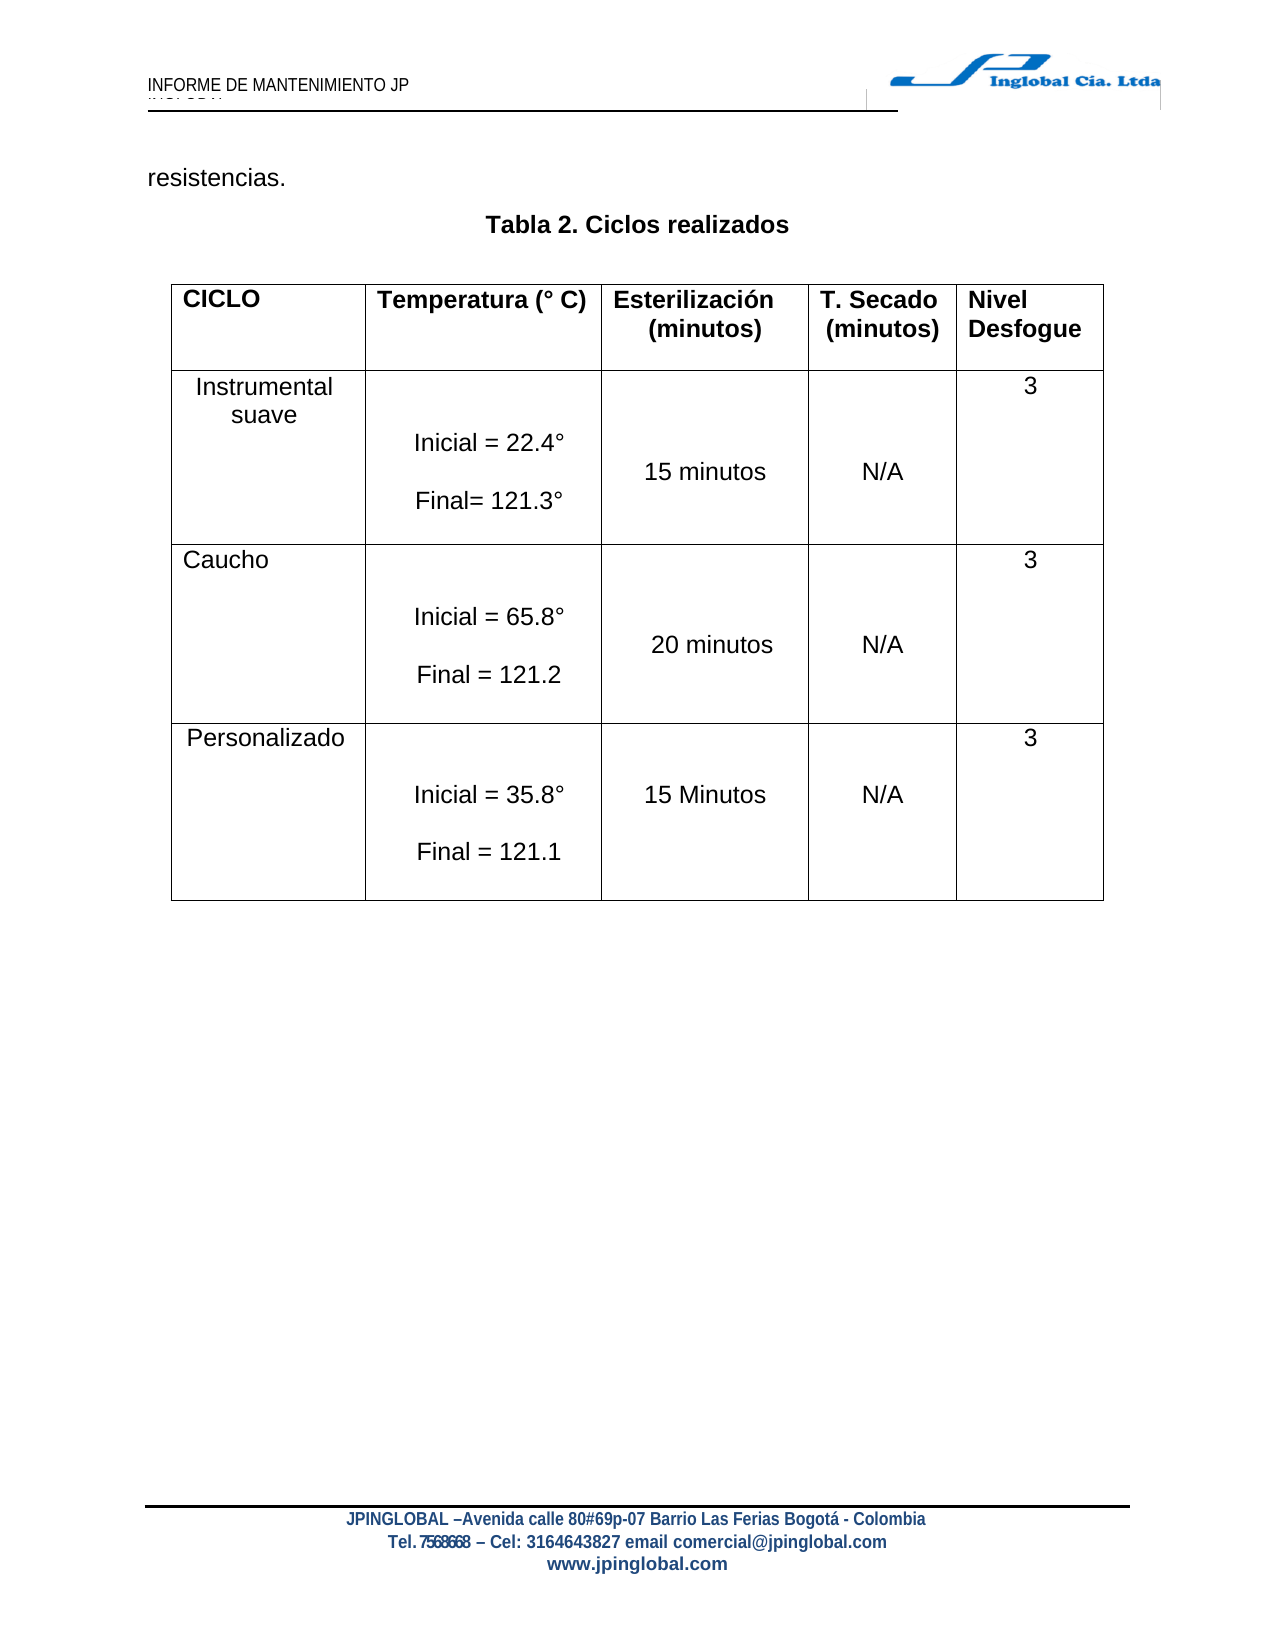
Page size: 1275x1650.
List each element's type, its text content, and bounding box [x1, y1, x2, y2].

table_cell 15 Minutos [602, 724, 808, 900]
table_header Temperatura (° C) [366, 285, 601, 370]
table_header T. Secado (minutos) [809, 285, 956, 370]
table_cell Inicial = 22.4° Final= 121.3° [366, 371, 601, 544]
table_cell N/A [809, 371, 956, 544]
table_cell 3 [957, 724, 1103, 900]
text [147, 162, 1168, 191]
table_cell N/A [809, 545, 956, 722]
table_cell Inicial = 65.8° Final = 121.2 [366, 545, 601, 722]
picture [863, 42, 1161, 110]
table_header CICLO [172, 285, 365, 370]
table_cell N/A [809, 724, 956, 900]
table_cell 3 [957, 545, 1103, 722]
table_cell Personalizado [172, 724, 365, 900]
table_header Esterilización (minutos) [602, 285, 808, 370]
table_cell 20 minutos [602, 545, 808, 722]
table_cell Inicial = 35.8° Final = 121.1 [366, 724, 601, 900]
table_header Nivel Desfogue [957, 285, 1103, 370]
table_cell Instrumental suave [172, 371, 365, 544]
table_cell 15 minutos [602, 371, 808, 544]
table_cell 3 [957, 371, 1103, 544]
subtitle Tabla 2. Ciclos realizados [401, 210, 874, 238]
table_cell Caucho [172, 545, 365, 722]
